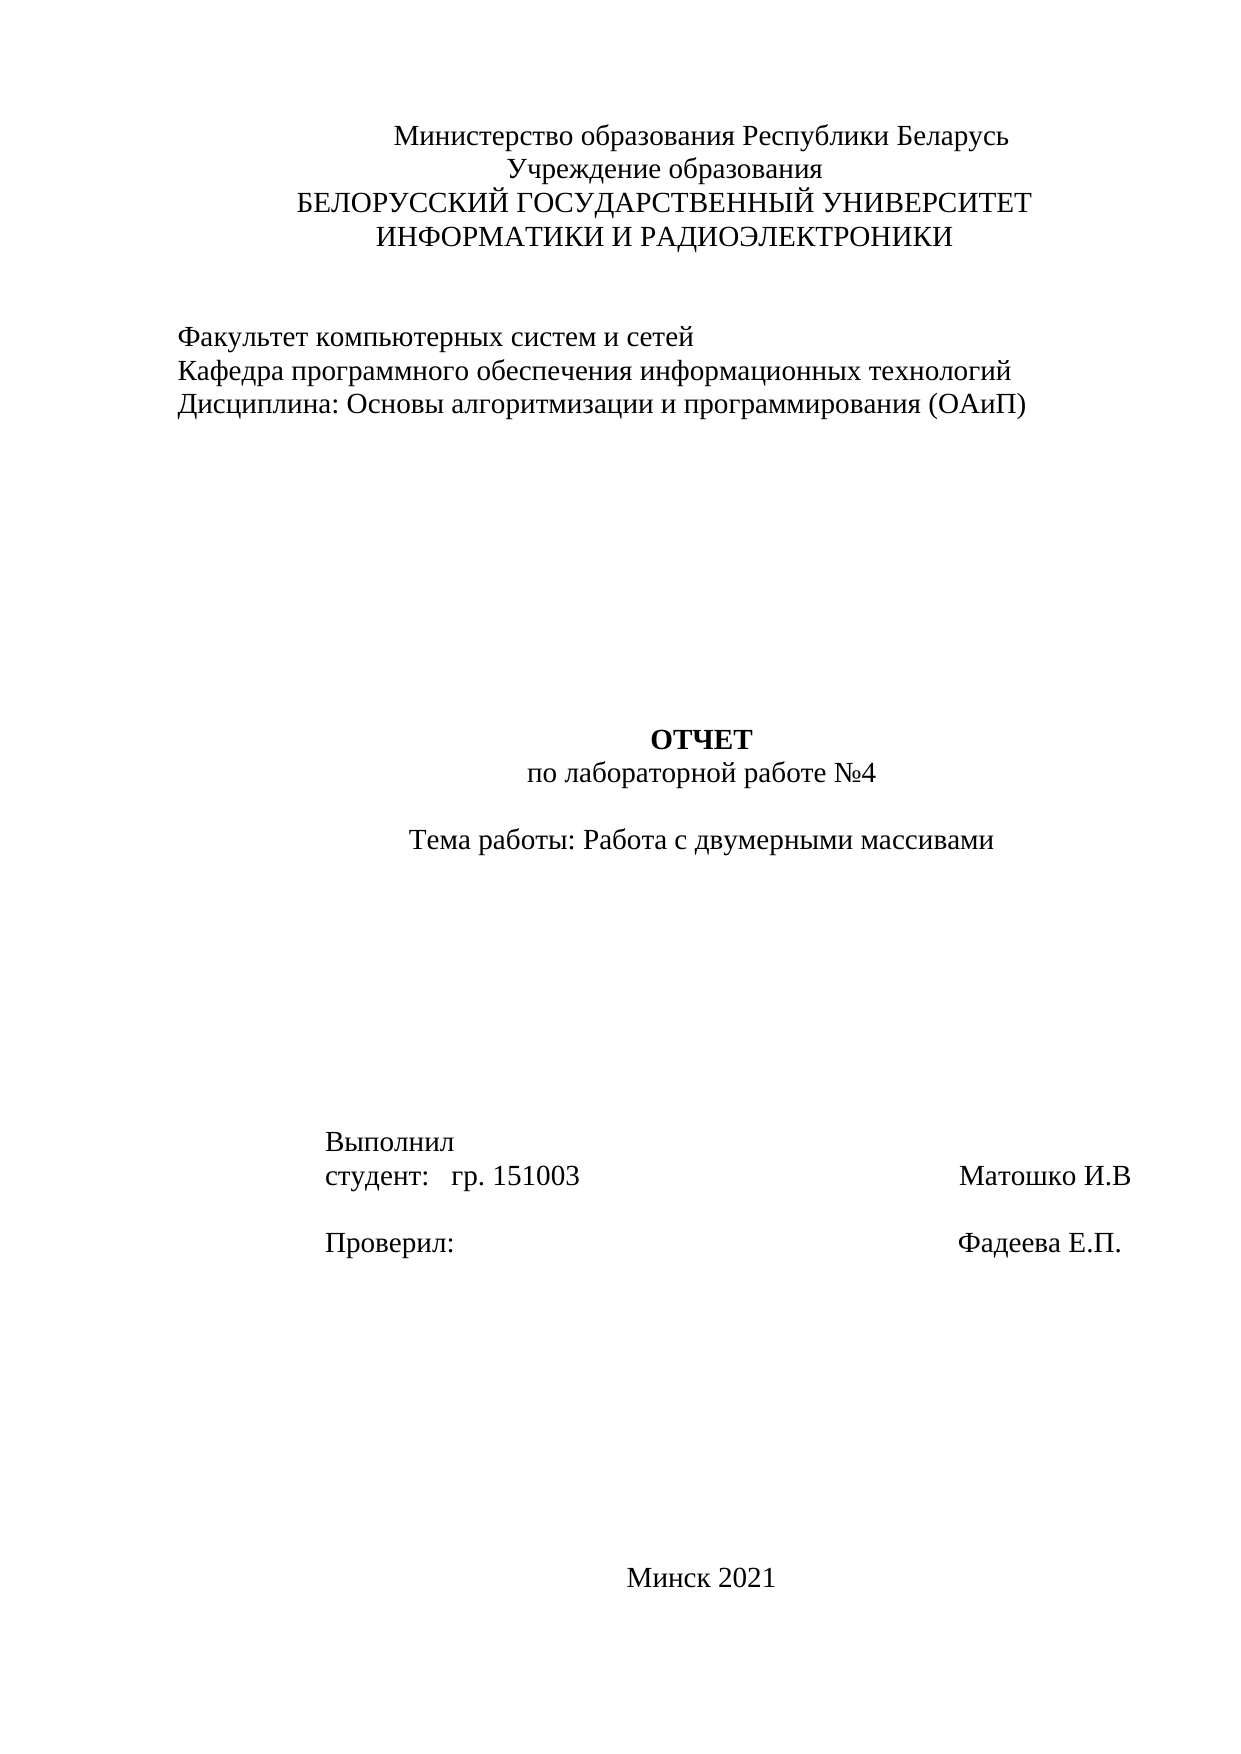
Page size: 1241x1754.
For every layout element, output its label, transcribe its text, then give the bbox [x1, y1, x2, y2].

text БЕЛОРУССКИЙ ГОСУДАРСТВЕННЫЙ УНИВЕРСИТЕТ [177, 185, 1152, 219]
text студент: гр. 151003 Матошко И.В [177, 1158, 1152, 1191]
text ИНФОРМАТИКИ И РАДИОЭЛЕКТРОНИКИ [177, 219, 1152, 252]
text Учреждение образования [177, 152, 1152, 185]
text Дисциплина: Основы алгоритмизации и программирования (ОАиП) [177, 386, 1152, 420]
text по лабораторной работе №4 [177, 755, 1152, 789]
text ОТЧЕТ [177, 722, 1152, 755]
text Министерство образования Республики Беларусь [177, 118, 1152, 152]
text Минск 2021 [177, 1560, 1152, 1594]
text Кафедра программного обеспечения информационных технологий [177, 353, 1152, 386]
text Проверил: Фадеева Е.П. [177, 1225, 1152, 1258]
text Факультет компьютерных систем и сетей [177, 319, 1152, 353]
text Тема работы: Работа с двумерными массивами [177, 822, 1152, 856]
text Выполнил [177, 1124, 1152, 1158]
